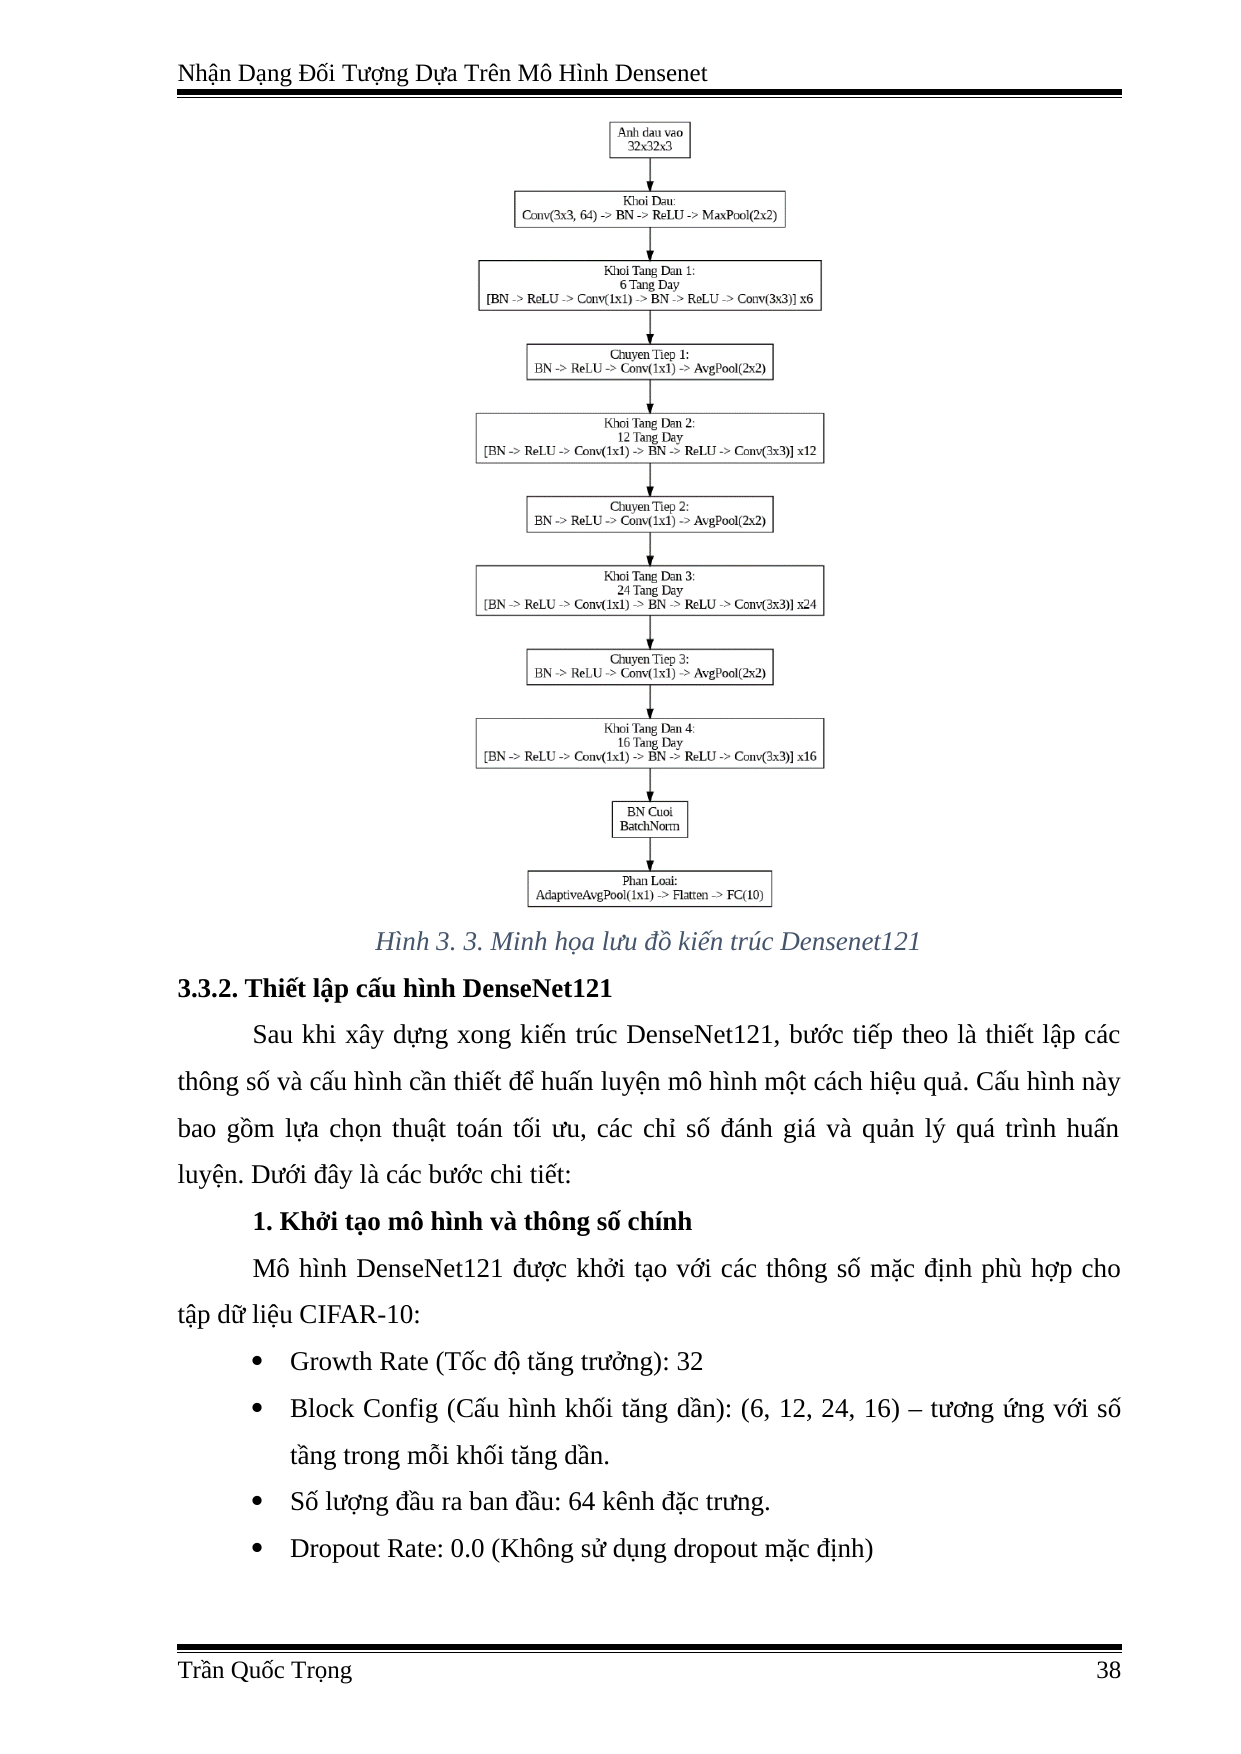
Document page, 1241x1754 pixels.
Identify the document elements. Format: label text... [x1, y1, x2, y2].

subtitle 3.3.2. Thiết lập cấu hình DenseNet121 [177, 972, 1122, 1003]
text Mô hình DenseNet121 được khởi tạo với các thông số mặc định phù hợp cho tập dữ liệu CIFAR-10: [177, 1252, 1122, 1329]
list Block Config (Cấu hình khối tăng dần): (6, 12, 24, 16) – tương ứng với số tầng trong mỗi khối tăng dần. [252, 1392, 1122, 1470]
list Số lượng đầu ra ban đầu: 64 kênh đặc trưng. [252, 1485, 1122, 1517]
list Growth Rate (Tốc độ tăng trưởng): 32 [252, 1345, 1122, 1376]
text Sau khi xây dựng xong kiến trúc DenseNet121, bước tiếp theo là thiết lập các thông số và cấu hình cần thiết để huấn luyện mô hình một cách hiệu quả. Cấu hình này bao gồm lựa chọn thuật toán tối ưu, các chỉ số đánh giá và quản lý quá trình huấn luyện. Dưới đây là các bước chi tiết: [177, 1018, 1122, 1189]
text Hình 3. 3. Minh họa lưu đồ kiến trúc Densenet121 [177, 925, 1122, 956]
list Dropout Rate: 0.0 (Không sử dụng dropout mặc định) [252, 1532, 1122, 1563]
picture [472, 118, 827, 910]
text 1. Khởi tạo mô hình và thông số chính [177, 1205, 1122, 1236]
